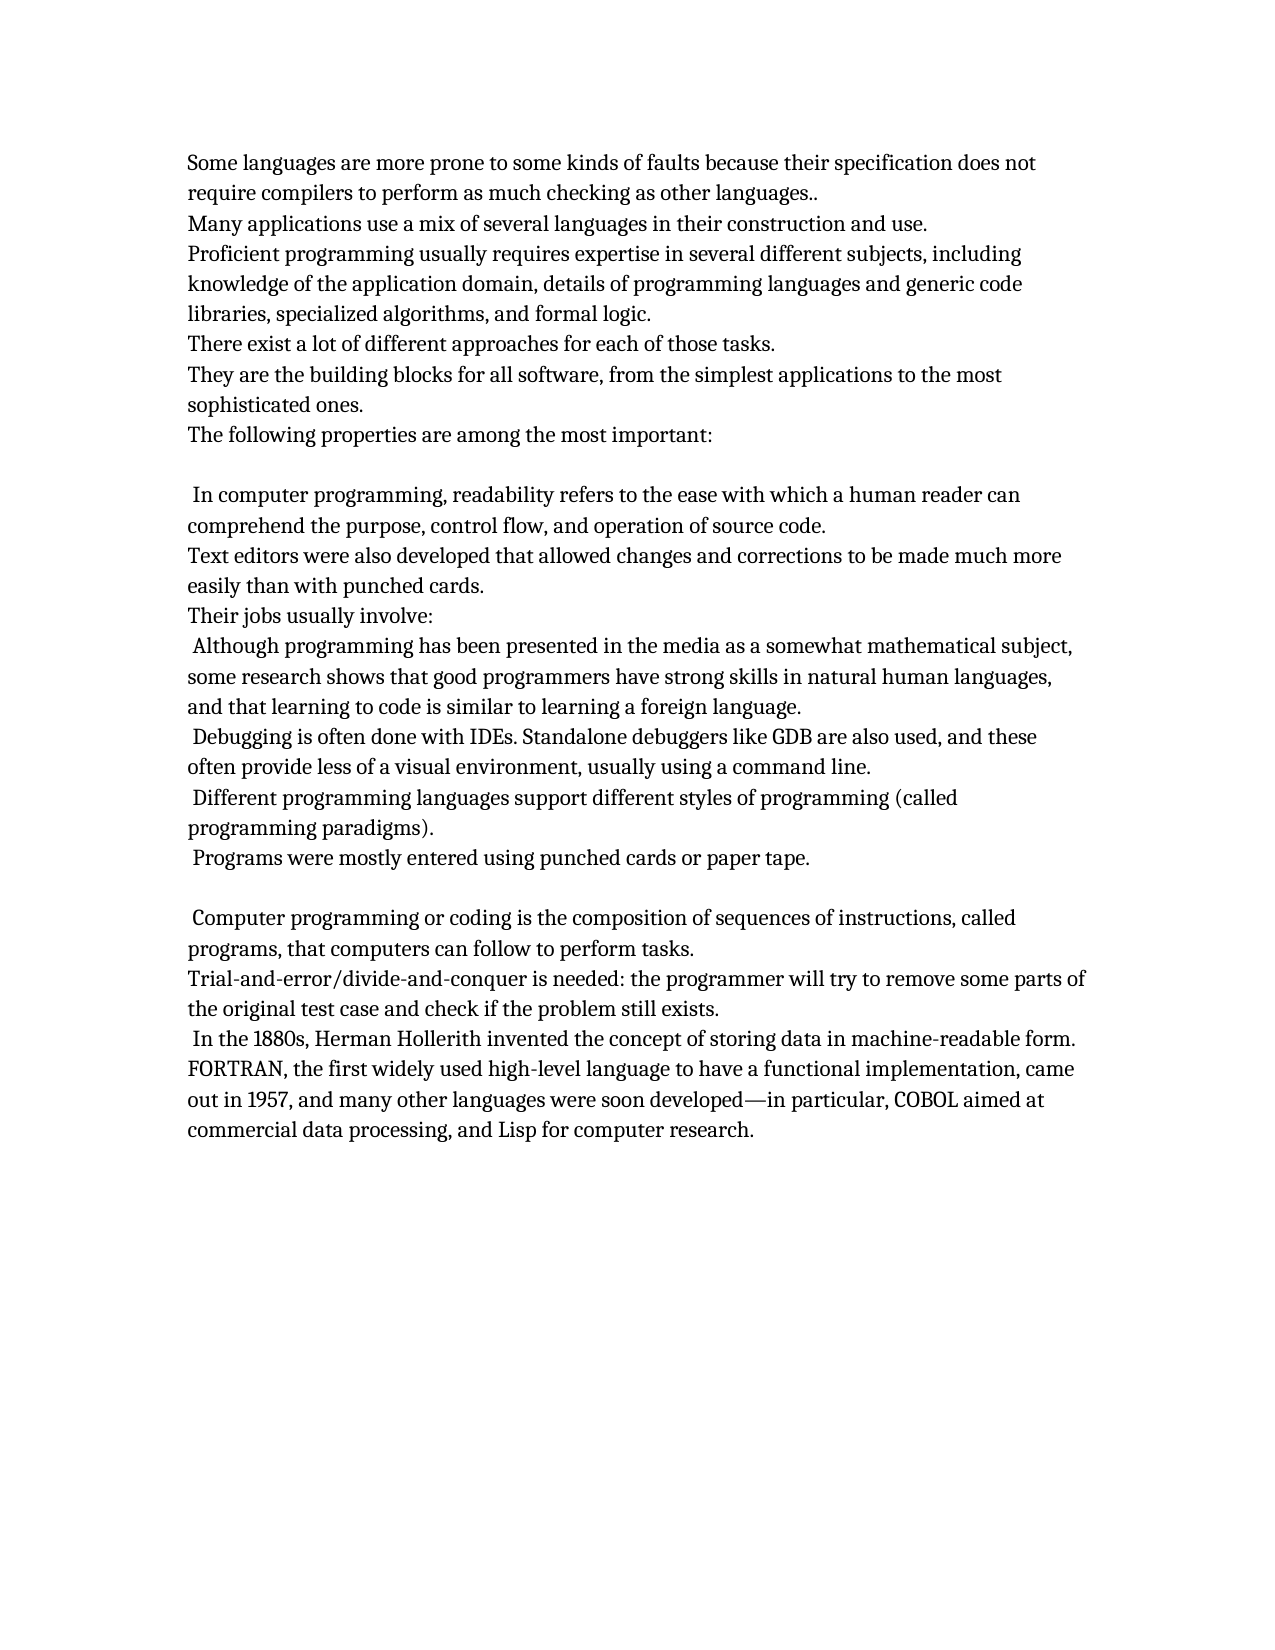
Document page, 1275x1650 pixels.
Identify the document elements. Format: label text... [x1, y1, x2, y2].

text Some languages are more prone to some kinds of faults because their specification does not require compilers to perform as much checking as other languages.. Many applications use a mix of several languages in their construction and use. Proficient programming usually requires expertise in several different subjects, including knowledge of the application domain, details of programming languages and generic code libraries, specialized algorithms, and formal logic. There exist a lot of different approaches for each of those tasks. They are the building blocks for all software, from the simplest applications to the most sophisticated ones. The following properties are among the most important: In computer programming, readability refers to the ease with which a human reader can comprehend the purpose, control flow, and operation of source code. Text editors were also developed that allowed changes and corrections to be made much more easily than with punched cards. Their jobs usually involve: Although programming has been presented in the media as a somewhat mathematical subject, some research shows that good programmers have strong skills in natural human languages, and that learning to code is similar to learning a foreign language. Debugging is often done with IDEs. Standalone debuggers like GDB are also used, and these often provide less of a visual environment, usually using a command line. Different programming languages support different styles of programming (called programming paradigms). Programs were mostly entered using punched cards or paper tape. Computer programming or coding is the composition of sequences of instructions, called programs, that computers can follow to perform tasks. Trial-and-error/divide-and-conquer is needed: the programmer will try to remove some parts of the original test case and check if the problem still exists. In the 1880s, Herman Hollerith invented the concept of storing data in machine-readable form. FORTRAN, the first widely used high-level language to have a functional implementation, came out in 1957, and many other languages were soon developed—in particular, COBOL aimed at commercial data processing, and Lisp for computer research. [187, 150, 1087, 1143]
